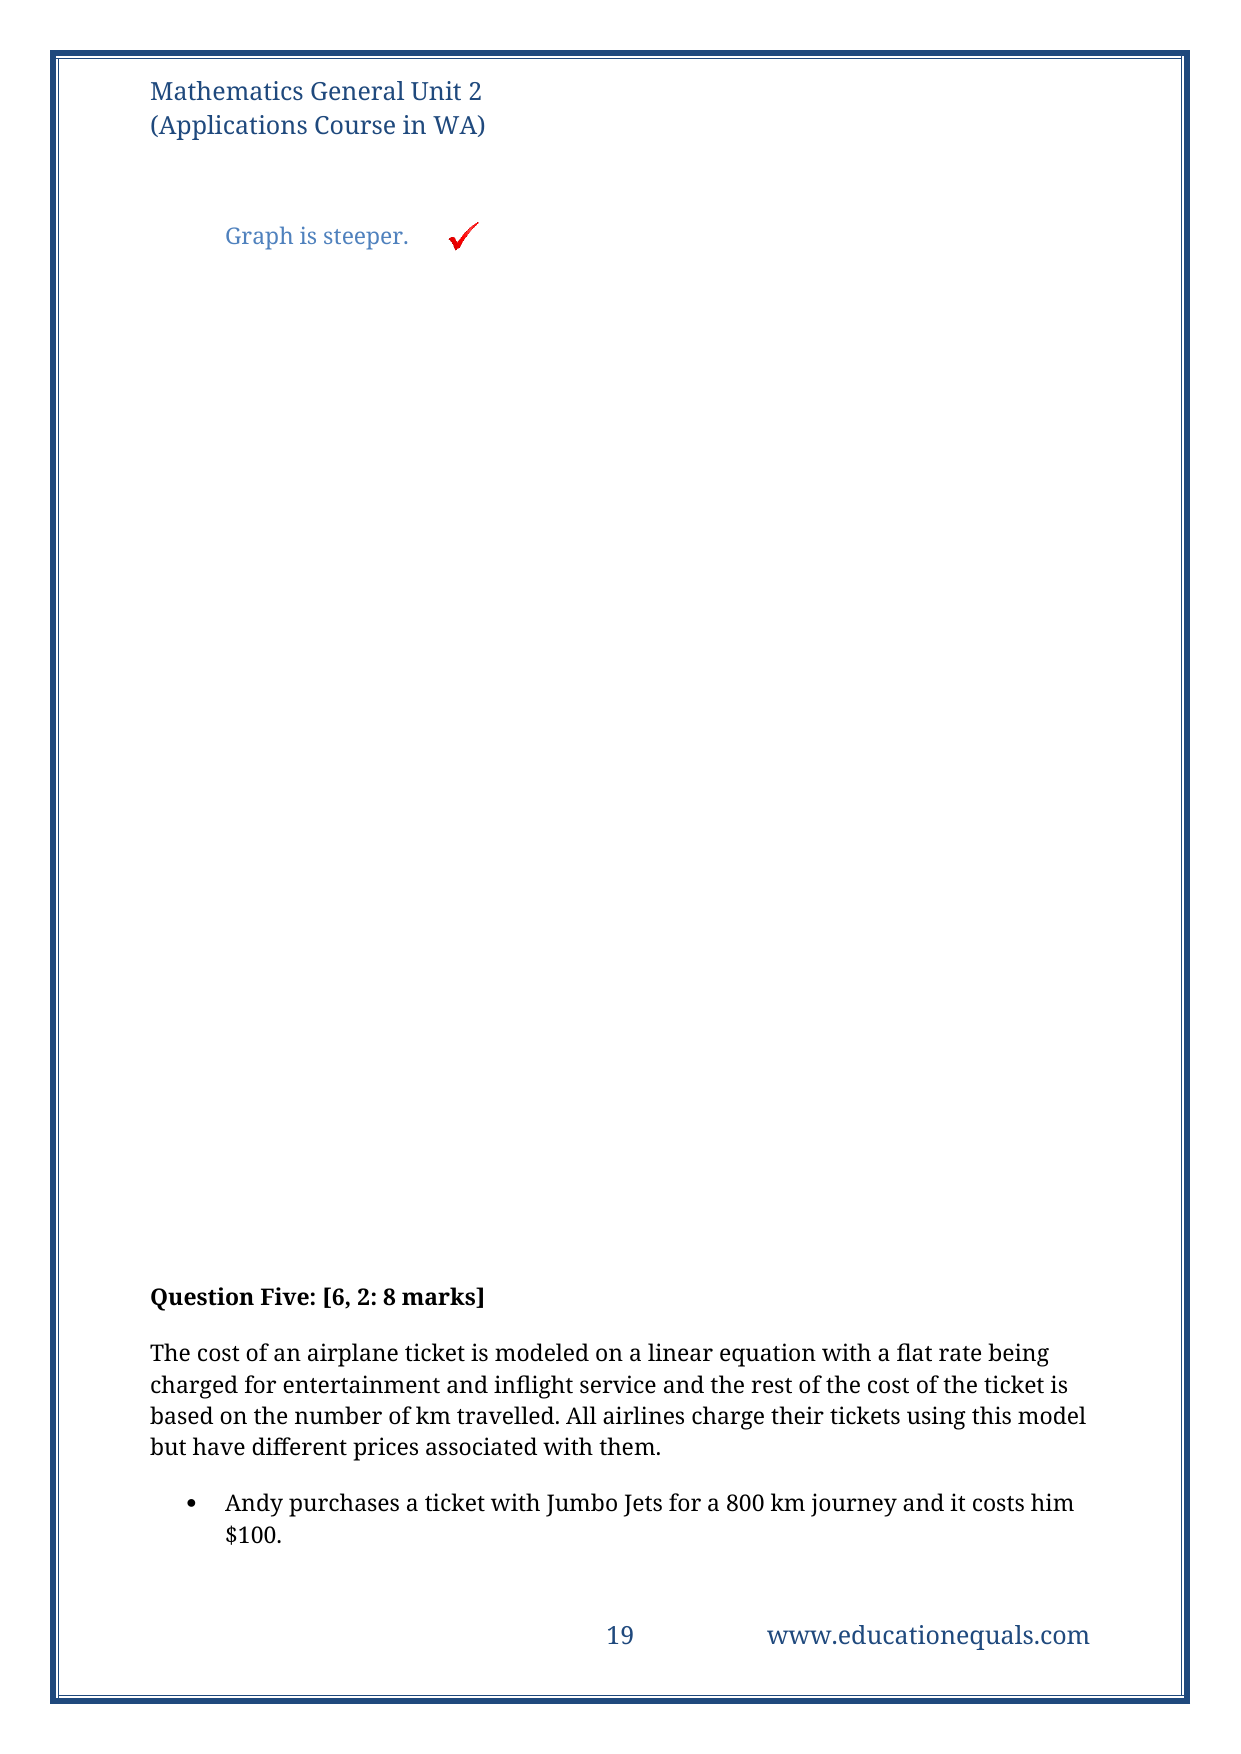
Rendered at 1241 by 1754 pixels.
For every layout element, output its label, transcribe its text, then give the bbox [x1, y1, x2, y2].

list Andy purchases a ticket with Jumbo Jets for a 800 km journey and it costs him $100. [187, 1487, 1090, 1550]
picture [446, 221, 479, 251]
text The cost of an airplane ticket is modeled on a linear equation with a flat rate being charged for entertainment and inflight service and the rest of the cost of the ticket is based on the number of km travelled. All airlines charge their tickets using this model but have different prices associated with them. [150, 1337, 1090, 1462]
text Question Five: [6, 2: 8 marks] [150, 1281, 1090, 1312]
text Graph is steeper. [150, 219, 1090, 251]
